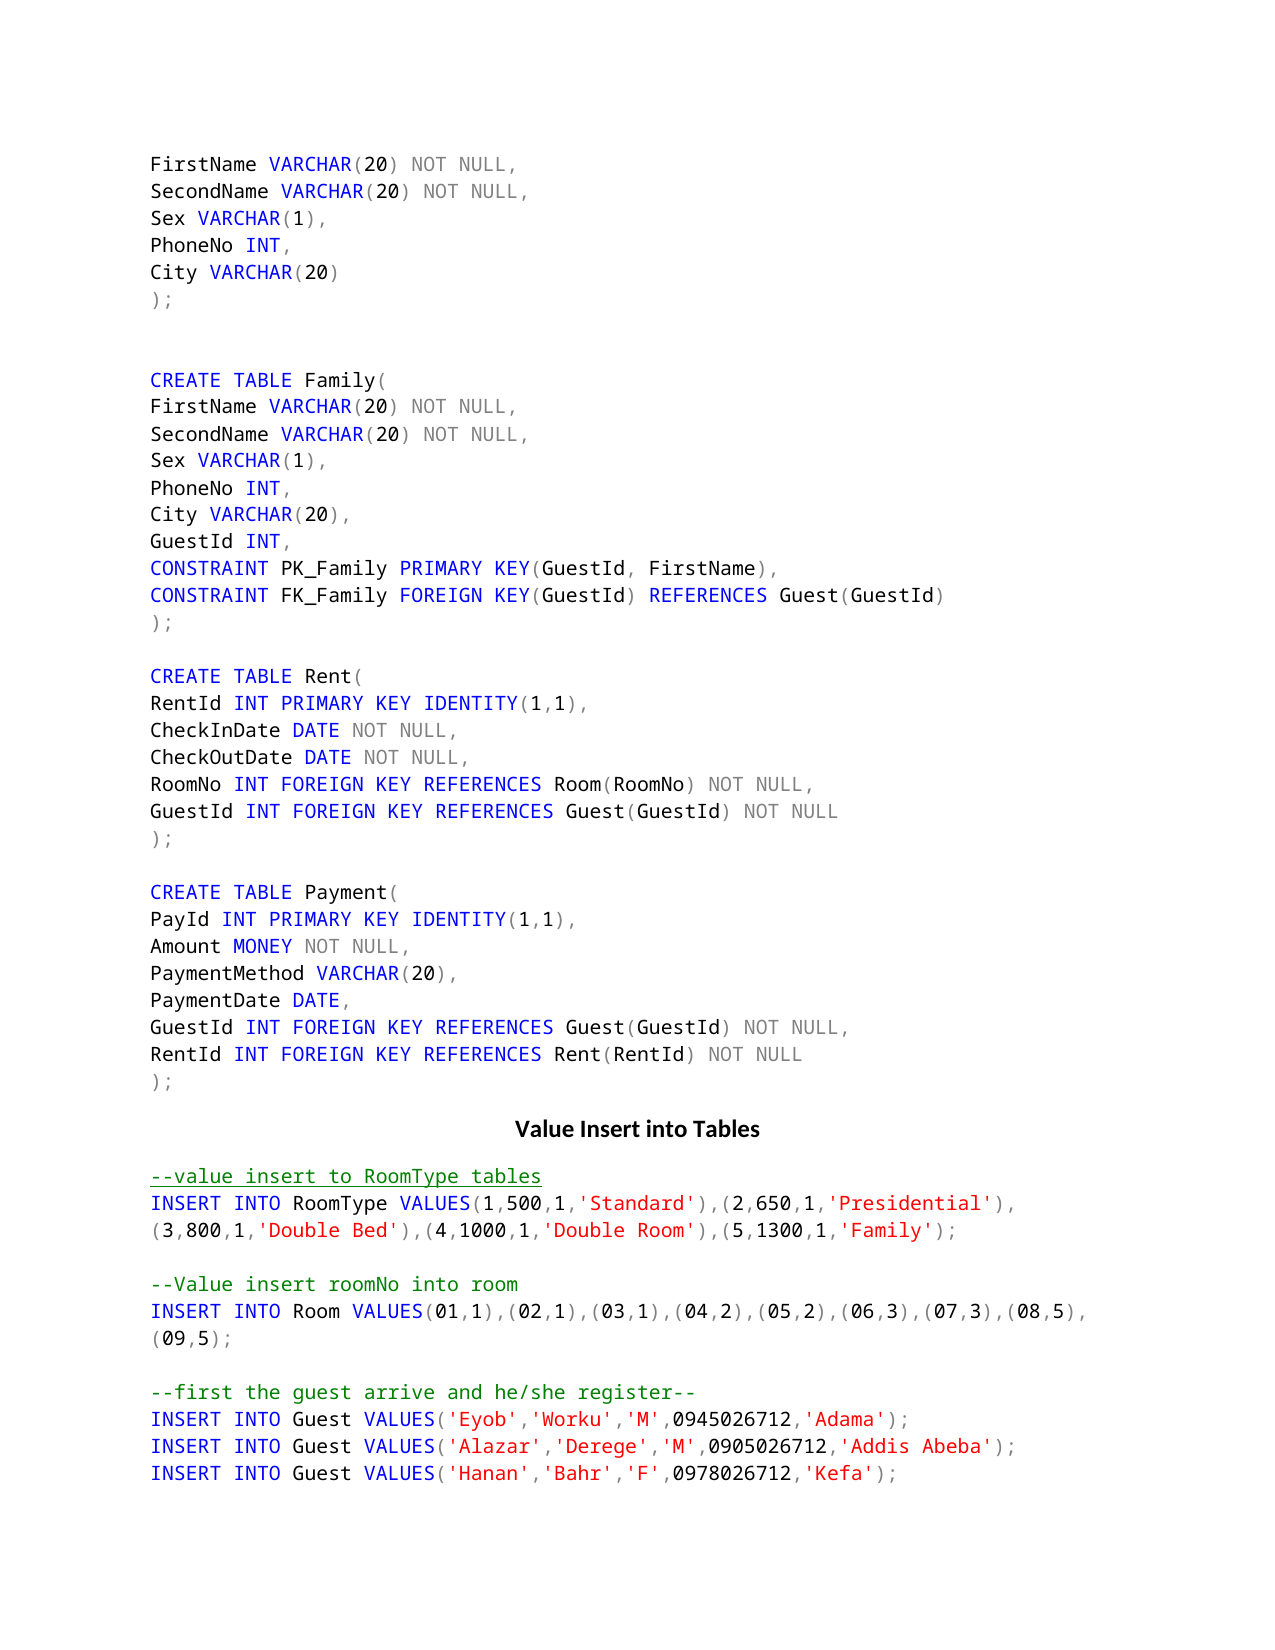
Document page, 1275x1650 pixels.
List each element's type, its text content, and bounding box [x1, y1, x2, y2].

text City VARCHAR(20) [150, 258, 1125, 285]
text Amount MONEY NOT NULL, [150, 932, 1125, 959]
text INSERT INTO Room VALUES(01,1),(02,1),(03,1),(04,2),(05,2),(06,3),(07,3),(08,5),(09,5); [150, 1297, 1125, 1351]
text ); [150, 609, 1125, 636]
text CONSTRAINT PK_Family PRIMARY KEY(GuestId, FirstName), [150, 555, 1125, 582]
text INSERT INTO Guest VALUES('Alazar','Derege','M',0905026712,'Addis Abeba'); [150, 1432, 1125, 1459]
text Sex VARCHAR(1), [150, 204, 1125, 231]
text PhoneNo INT, [150, 474, 1125, 501]
text INSERT INTO RoomType VALUES(1,500,1,'Standard'),(2,650,1,'Presidential'),(3,800,1,'Double Bed'),(4,1000,1,'Double Room'),(5,1300,1,'Family'); [150, 1189, 1125, 1243]
text ); [150, 1067, 1125, 1094]
text RoomNo INT FOREIGN KEY REFERENCES Room(RoomNo) NOT NULL, [150, 771, 1125, 797]
text RentId INT FOREIGN KEY REFERENCES Rent(RentId) NOT NULL [150, 1040, 1125, 1067]
text ); [150, 285, 1125, 312]
text INSERT INTO Guest VALUES('Hanan','Bahr','F',0978026712,'Kefa'); [150, 1459, 1125, 1486]
text Sex VARCHAR(1), [150, 447, 1125, 474]
text SecondName VARCHAR(20) NOT NULL, [150, 420, 1125, 447]
text CREATE TABLE Rent( [150, 663, 1125, 689]
text City VARCHAR(20), [150, 501, 1125, 528]
text PaymentMethod VARCHAR(20), [150, 959, 1125, 986]
text SecondName VARCHAR(20) NOT NULL, [150, 177, 1125, 204]
text --Value insert roomNo into room [150, 1271, 1125, 1297]
text GuestId INT FOREIGN KEY REFERENCES Guest(GuestId) NOT NULL, [150, 1013, 1125, 1040]
text FirstName VARCHAR(20) NOT NULL, [150, 150, 1125, 177]
text --value insert to RoomType tables [150, 1163, 1125, 1189]
text GuestId INT, [150, 528, 1125, 555]
text CREATE TABLE Family( [150, 366, 1125, 393]
text CheckOutDate DATE NOT NULL, [150, 743, 1125, 771]
text ); [150, 824, 1125, 851]
text GuestId INT FOREIGN KEY REFERENCES Guest(GuestId) NOT NULL [150, 797, 1125, 824]
text CheckInDate DATE NOT NULL, [150, 717, 1125, 743]
text CREATE TABLE Payment( [150, 878, 1125, 905]
text PhoneNo INT, [150, 231, 1125, 258]
text CONSTRAINT FK_Family FOREIGN KEY(GuestId) REFERENCES Guest(GuestId) [150, 582, 1125, 609]
text RentId INT PRIMARY KEY IDENTITY(1,1), [150, 689, 1125, 717]
text FirstName VARCHAR(20) NOT NULL, [150, 393, 1125, 420]
text INSERT INTO Guest VALUES('Eyob','Worku','M',0945026712,'Adama'); [150, 1405, 1125, 1432]
text PaymentDate DATE, [150, 986, 1125, 1013]
text PayId INT PRIMARY KEY IDENTITY(1,1), [150, 905, 1125, 932]
text Value Insert into Tables [150, 1113, 1125, 1143]
text --first the guest arrive and he/she register-- [150, 1378, 1125, 1405]
